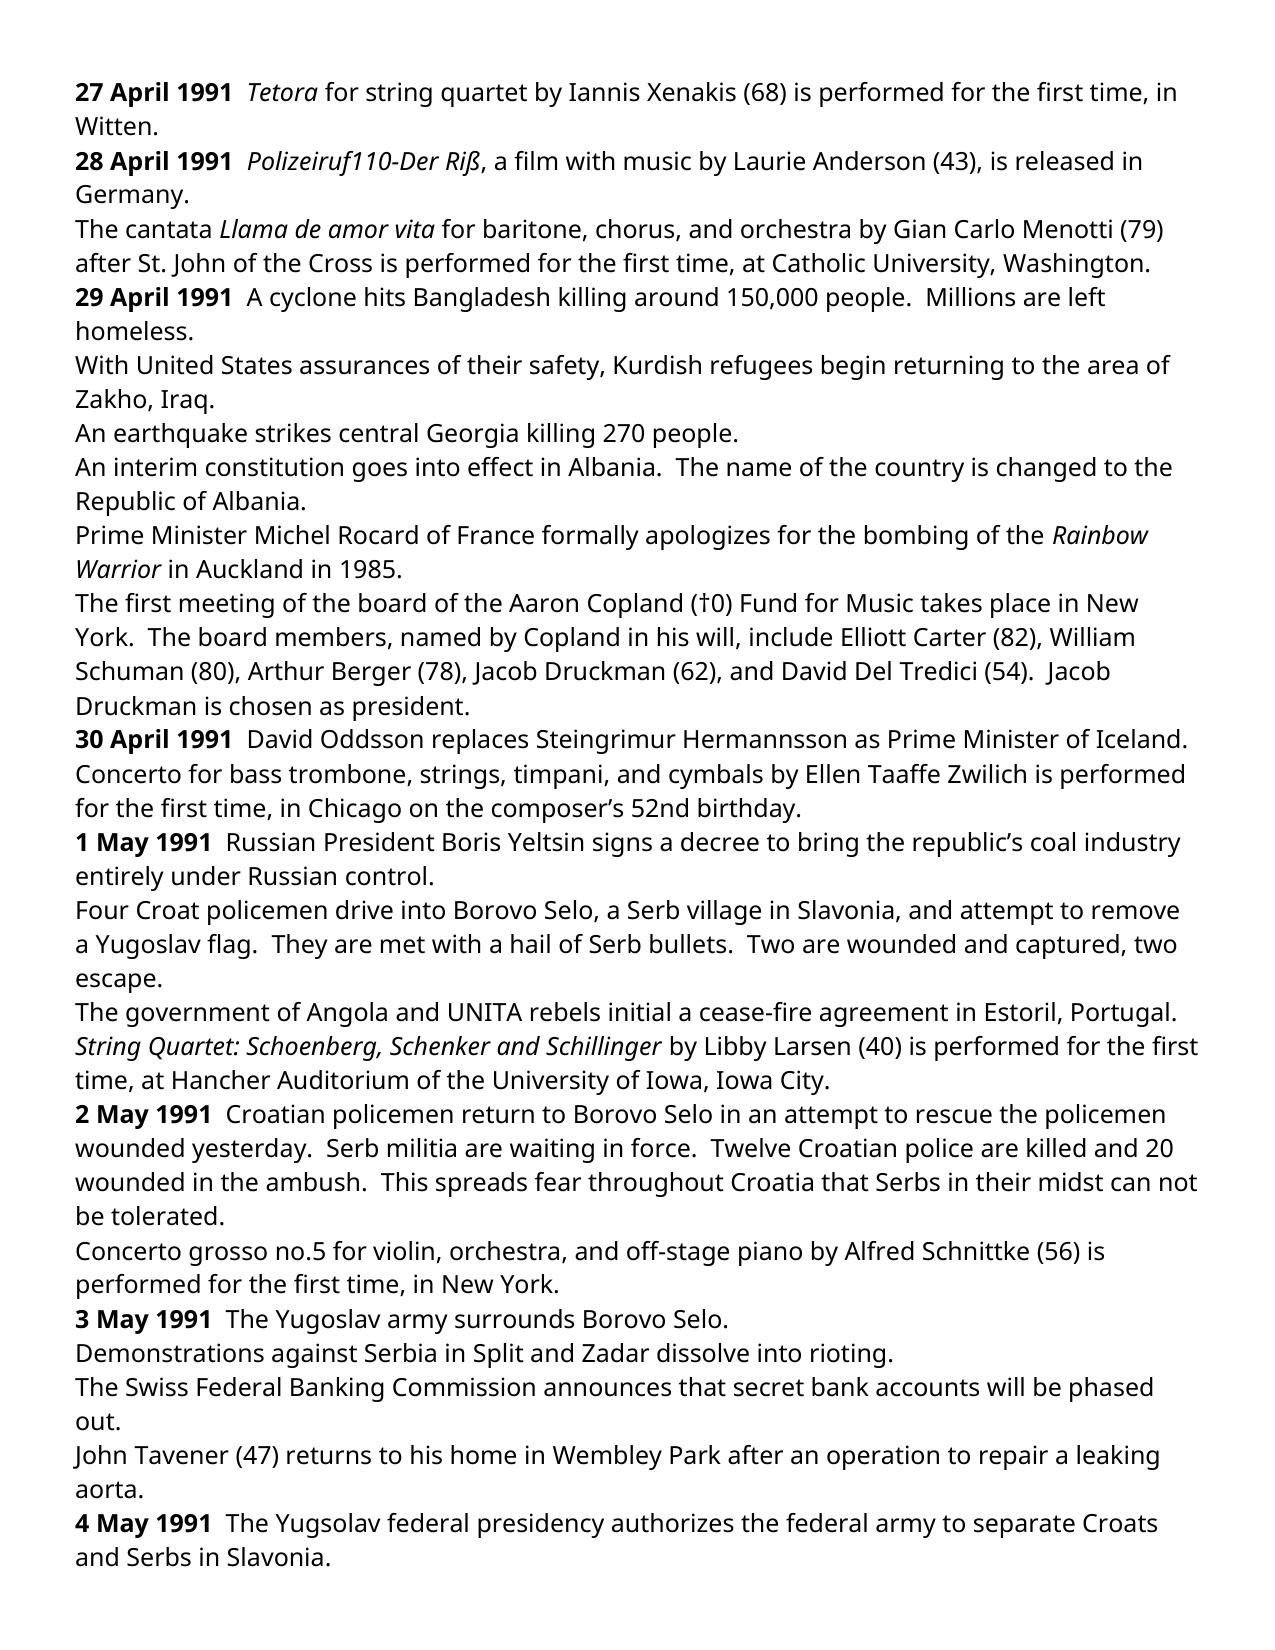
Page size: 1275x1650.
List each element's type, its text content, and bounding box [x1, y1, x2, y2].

text The cantata Llama de amor vita for baritone, chorus, and orchestra by Gian Carlo Menotti (79) after St. John of the Cross is performed for the first time, at Catholic University, Washington. [75, 211, 1200, 279]
text Concerto for bass trombone, strings, timpani, and cymbals by Ellen Taaffe Zwilich is performed for the first time, in Chicago on the composer’s 52nd birthday. [75, 756, 1200, 824]
text The government of Angola and UNITA rebels initial a cease-fire agreement in Estoril, Portugal. [75, 995, 1200, 1029]
text An interim constitution goes into effect in Albania. The name of the country is changed to the Republic of Albania. [75, 450, 1200, 518]
text The first meeting of the board of the Aaron Copland (†0) Fund for Music takes place in New York. The board members, named by Copland in his will, include Elliott Carter (82), William Schuman (80), Arthur Berger (78), Jacob Druckman (62), and David Del Tredici (54). Jacob Druckman is chosen as president. [75, 586, 1200, 722]
text 29 April 1991 A cyclone hits Bangladesh killing around 150,000 people. Millions are left homeless. [75, 279, 1200, 347]
text With United States assurances of their safety, Kurdish refugees begin returning to the area of Zakho, Iraq. [75, 347, 1200, 416]
text Demonstrations against Serbia in Split and Zadar dissolve into rioting. [75, 1335, 1200, 1369]
text 28 April 1991 Polizeiruf110-Der Riß, a film with music by Laurie Anderson (43), is released in Germany. [75, 143, 1200, 211]
text 30 April 1991 David Oddsson replaces Steingrimur Hermannsson as Prime Minister of Iceland. [75, 722, 1200, 756]
text John Tavener (47) returns to his home in Wembley Park after an operation to repair a leaking aorta. [75, 1437, 1200, 1506]
text 2 May 1991 Croatian policemen return to Borovo Selo in an attempt to rescue the policemen wounded yesterday. Serb militia are waiting in force. Twelve Croatian police are killed and 20 wounded in the ambush. This spreads fear throughout Croatia that Serbs in their midst can not be tolerated. [75, 1097, 1200, 1233]
text The Swiss Federal Banking Commission announces that secret bank accounts will be phased out. [75, 1369, 1200, 1437]
text An earthquake strikes central Georgia killing 270 people. [75, 416, 1200, 450]
text Prime Minister Michel Rocard of France formally apologizes for the bombing of the Rainbow Warrior in Auckland in 1985. [75, 518, 1200, 586]
text String Quartet: Schoenberg, Schenker and Schillinger by Libby Larsen (40) is performed for the first time, at Hancher Auditorium of the University of Iowa, Iowa City. [75, 1029, 1200, 1097]
text 27 April 1991 Tetora for string quartet by Iannis Xenakis (68) is performed for the first time, in Witten. [75, 75, 1200, 143]
text 3 May 1991 The Yugoslav army surrounds Borovo Selo. [75, 1301, 1200, 1335]
text Concerto grosso no.5 for violin, orchestra, and off-stage piano by Alfred Schnittke (56) is performed for the first time, in New York. [75, 1233, 1200, 1301]
text 1 May 1991 Russian President Boris Yeltsin signs a decree to bring the republic’s coal industry entirely under Russian control. [75, 824, 1200, 892]
text 4 May 1991 The Yugsolav federal presidency authorizes the federal army to separate Croats and Serbs in Slavonia. [75, 1506, 1200, 1574]
text Four Croat policemen drive into Borovo Selo, a Serb village in Slavonia, and attempt to remove a Yugoslav flag. They are met with a hail of Serb bullets. Two are wounded and captured, two escape. [75, 892, 1200, 995]
